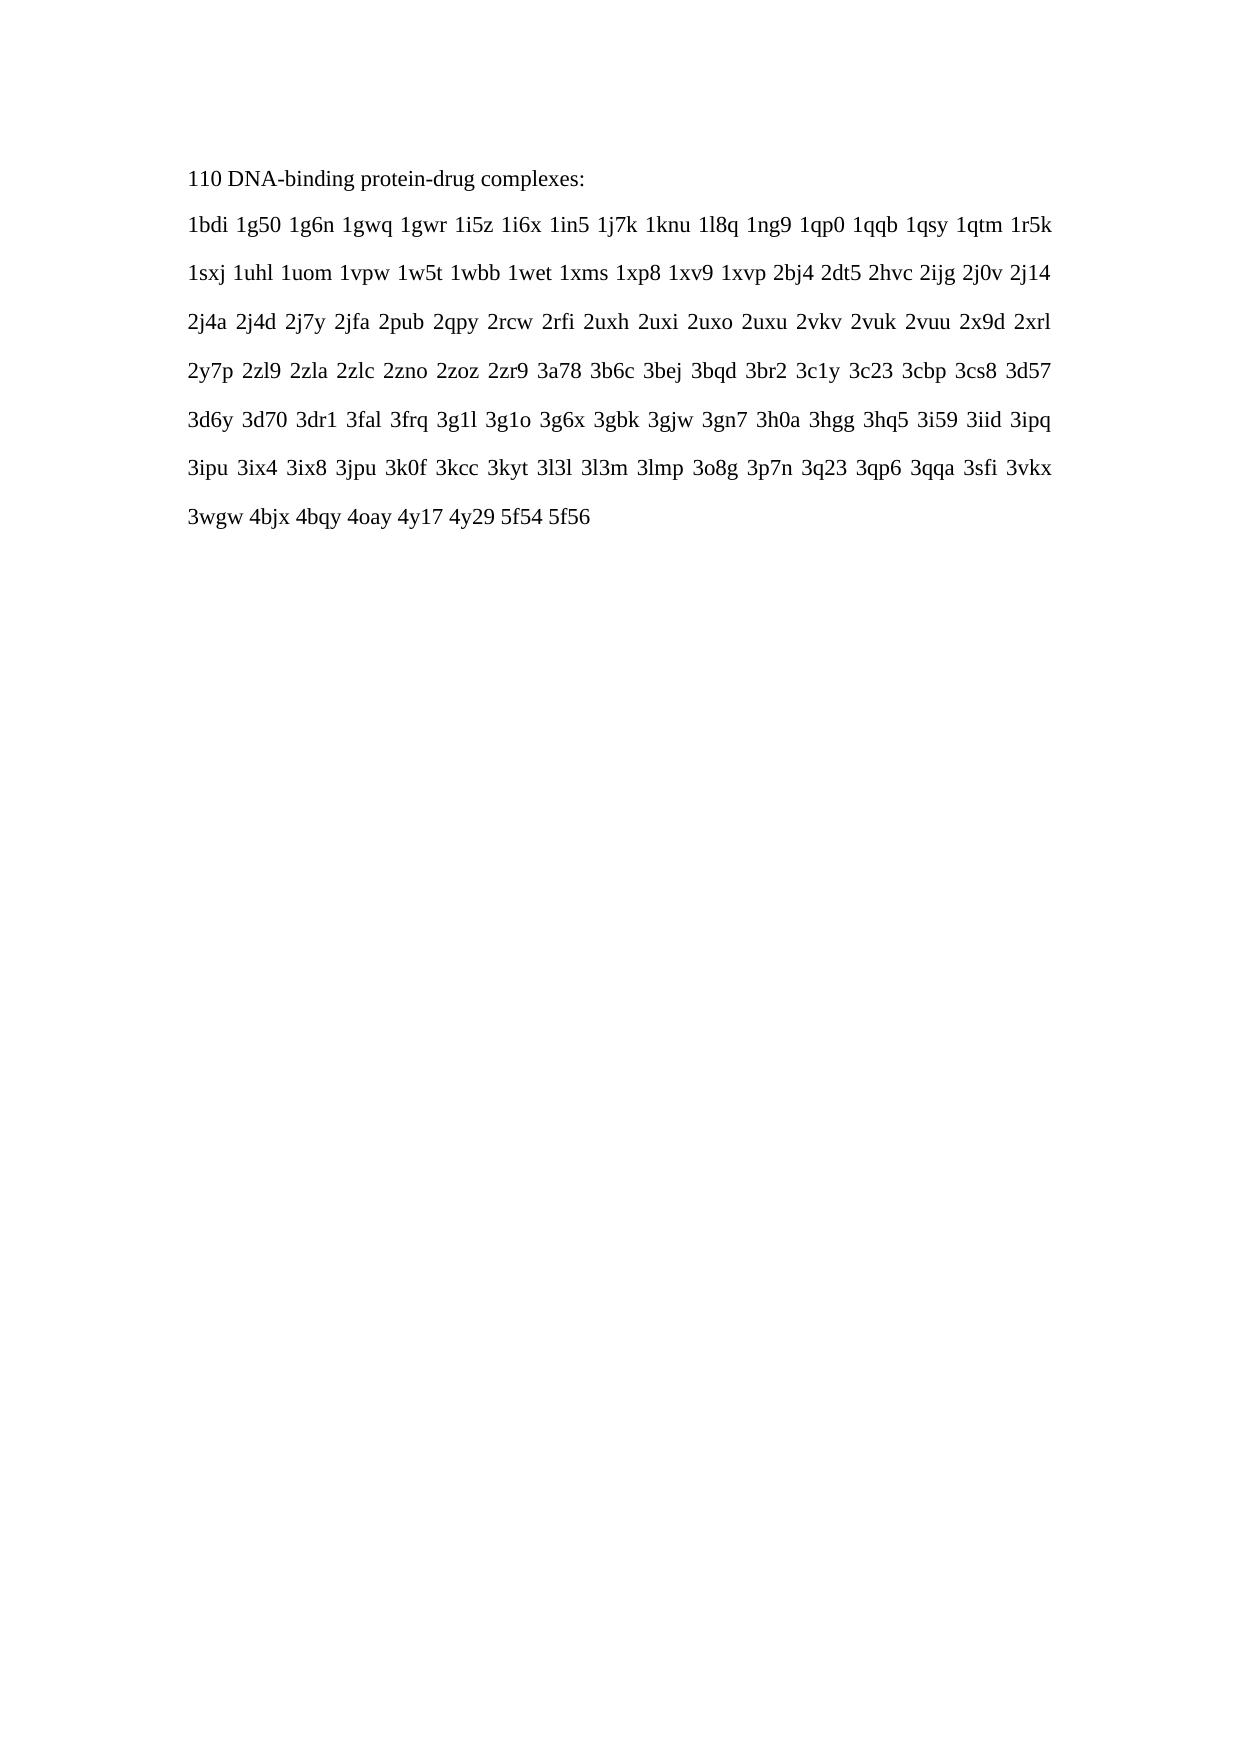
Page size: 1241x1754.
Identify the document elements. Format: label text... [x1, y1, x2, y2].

text 1bdi 1g50 1g6n 1gwq 1gwr 1i5z 1i6x 1in5 1j7k 1knu 1l8q 1ng9 1qp0 1qqb 1qsy 1qtm 1r5k 1sxj 1uhl 1uom 1vpw 1w5t 1wbb 1wet 1xms 1xp8 1xv9 1xvp 2bj4 2dt5 2hvc 2ijg 2j0v 2j14 2j4a 2j4d 2j7y 2jfa 2pub 2qpy 2rcw 2rfi 2uxh 2uxi 2uxo 2uxu 2vkv 2vuk 2vuu 2x9d 2xrl 2y7p 2zl9 2zla 2zlc 2zno 2zoz 2zr9 3a78 3b6c 3bej 3bqd 3br2 3c1y 3c23 3cbp 3cs8 3d57 3d6y 3d70 3dr1 3fal 3frq 3g1l 3g1o 3g6x 3gbk 3gjw 3gn7 3h0a 3hgg 3hq5 3i59 3iid 3ipq 3ipu 3ix4 3ix8 3jpu 3k0f 3kcc 3kyt 3l3l 3l3m 3lmp 3o8g 3p7n 3q23 3qp6 3qqa 3sfi 3vkx 3wgw 4bjx 4bqy 4oay 4y17 4y29 5f54 5f56 [187, 208, 1053, 533]
text 110 DNA-binding protein-drug complexes: [187, 162, 1053, 194]
